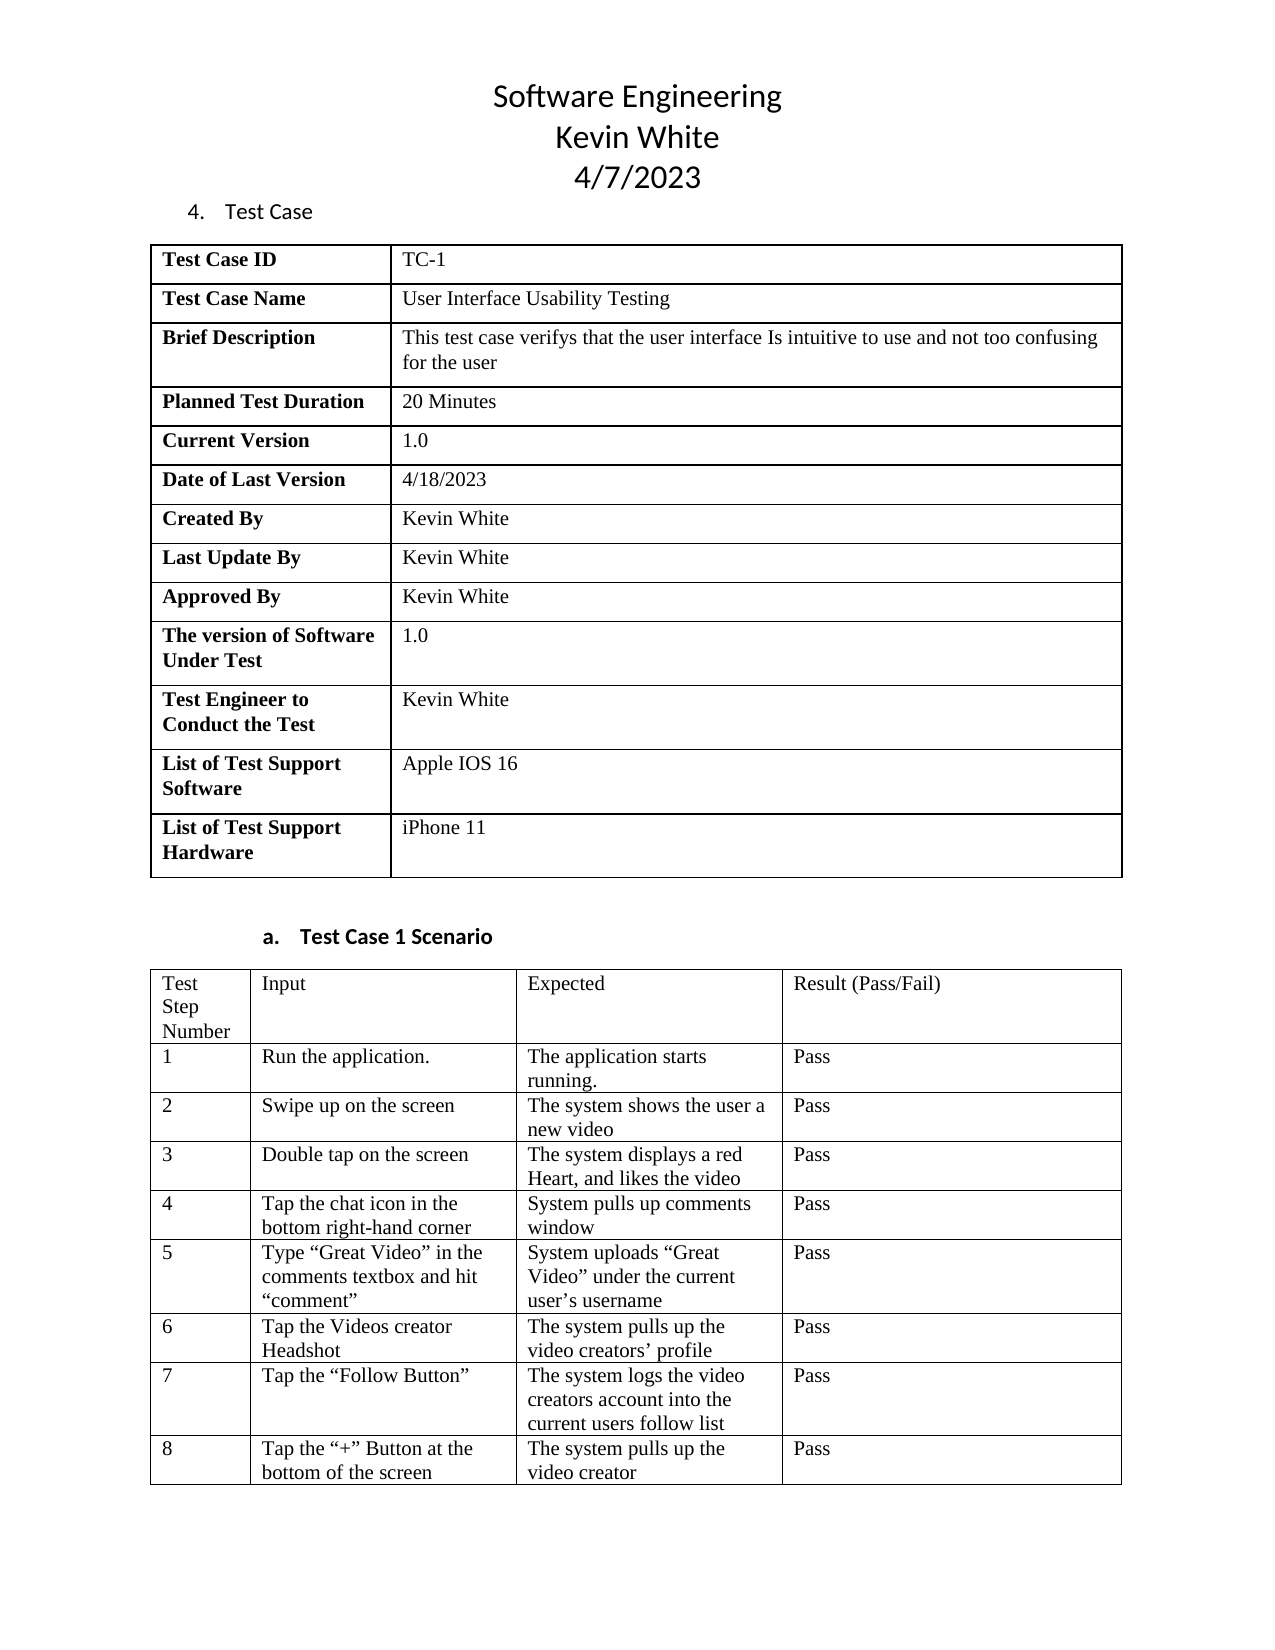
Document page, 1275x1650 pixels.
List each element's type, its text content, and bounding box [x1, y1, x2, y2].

table_cell Created By [152, 505, 390, 542]
table_cell The system pulls up the video creator [517, 1436, 782, 1484]
list Test Case 1 Scenario [262, 922, 1125, 951]
table_header TC-1 [392, 246, 1121, 283]
table_cell System uploads “Great Video” under the current user’s username [517, 1240, 782, 1312]
table_cell Tap the “+” Button at the bottom of the screen [251, 1436, 516, 1484]
table_cell Approved By [152, 583, 390, 621]
table_cell Planned Test Duration [152, 388, 390, 425]
table_cell Apple IOS 16 [392, 750, 1121, 813]
table_cell Pass [783, 1436, 1121, 1484]
table_cell 4/18/2023 [392, 466, 1121, 503]
table_cell 1.0 [392, 427, 1121, 464]
table_cell Tap the “Follow Button” [251, 1363, 516, 1435]
table_cell The system shows the user a new video [517, 1093, 782, 1141]
table_cell Date of Last Version [152, 466, 390, 503]
table_cell Kevin White [392, 544, 1121, 582]
table_cell 6 [151, 1314, 250, 1362]
table_cell Pass [783, 1093, 1121, 1141]
table_cell Kevin White [392, 686, 1121, 749]
table_cell 4 [151, 1191, 250, 1239]
table_cell 1 [151, 1044, 250, 1092]
table_cell System pulls up comments window [517, 1191, 782, 1239]
table_cell Run the application. [251, 1044, 516, 1092]
table_cell Pass [783, 1142, 1121, 1190]
table_cell Test Engineer to Conduct the Test [152, 686, 390, 749]
table_cell The system displays a red Heart, and likes the video [517, 1142, 782, 1190]
table_cell Pass [783, 1044, 1121, 1092]
table_cell 20 Minutes [392, 388, 1121, 425]
table_cell Type “Great Video” in the comments textbox and hit “comment” [251, 1240, 516, 1312]
table_cell Swipe up on the screen [251, 1093, 516, 1141]
table_cell Kevin White [392, 505, 1121, 542]
table_cell User Interface Usability Testing [392, 285, 1121, 322]
table_cell 8 [151, 1436, 250, 1484]
table_cell 3 [151, 1142, 250, 1190]
table_cell Current Version [152, 427, 390, 464]
table_cell List of Test Support Hardware [152, 815, 390, 877]
table_header Test Case ID [152, 246, 390, 283]
table_cell 2 [151, 1093, 250, 1141]
list Test Case [187, 197, 1125, 225]
table_header Result (Pass/Fail) [783, 970, 1121, 1043]
table_cell The system logs the video creators account into the current users follow list [517, 1363, 782, 1435]
table_cell The system pulls up the video creators’ profile [517, 1314, 782, 1362]
table_cell 5 [151, 1240, 250, 1312]
table_cell The application starts running. [517, 1044, 782, 1092]
table_header Expected [517, 970, 782, 1043]
table_cell iPhone 11 [392, 815, 1121, 877]
table_cell Pass [783, 1191, 1121, 1239]
table_cell Pass [783, 1363, 1121, 1435]
table_cell Kevin White [392, 583, 1121, 621]
table_cell Tap the Videos creator Headshot [251, 1314, 516, 1362]
table_cell Double tap on the screen [251, 1142, 516, 1190]
table_cell Test Case Name [152, 285, 390, 322]
table_header Input [251, 970, 516, 1043]
table_header Test Step Number [151, 970, 250, 1043]
table_cell The version of Software Under Test [152, 622, 390, 685]
table_cell Last Update By [152, 544, 390, 582]
table_cell Tap the chat icon in the bottom right-hand corner [251, 1191, 516, 1239]
table_cell Pass [783, 1314, 1121, 1362]
table_cell This test case verifys that the user interface Is intuitive to use and not too confusing for the user [392, 324, 1121, 386]
table_cell 7 [151, 1363, 250, 1435]
table_cell List of Test Support Software [152, 750, 390, 813]
table_cell Brief Description [152, 324, 390, 386]
table_cell Pass [783, 1240, 1121, 1312]
table_cell 1.0 [392, 622, 1121, 685]
